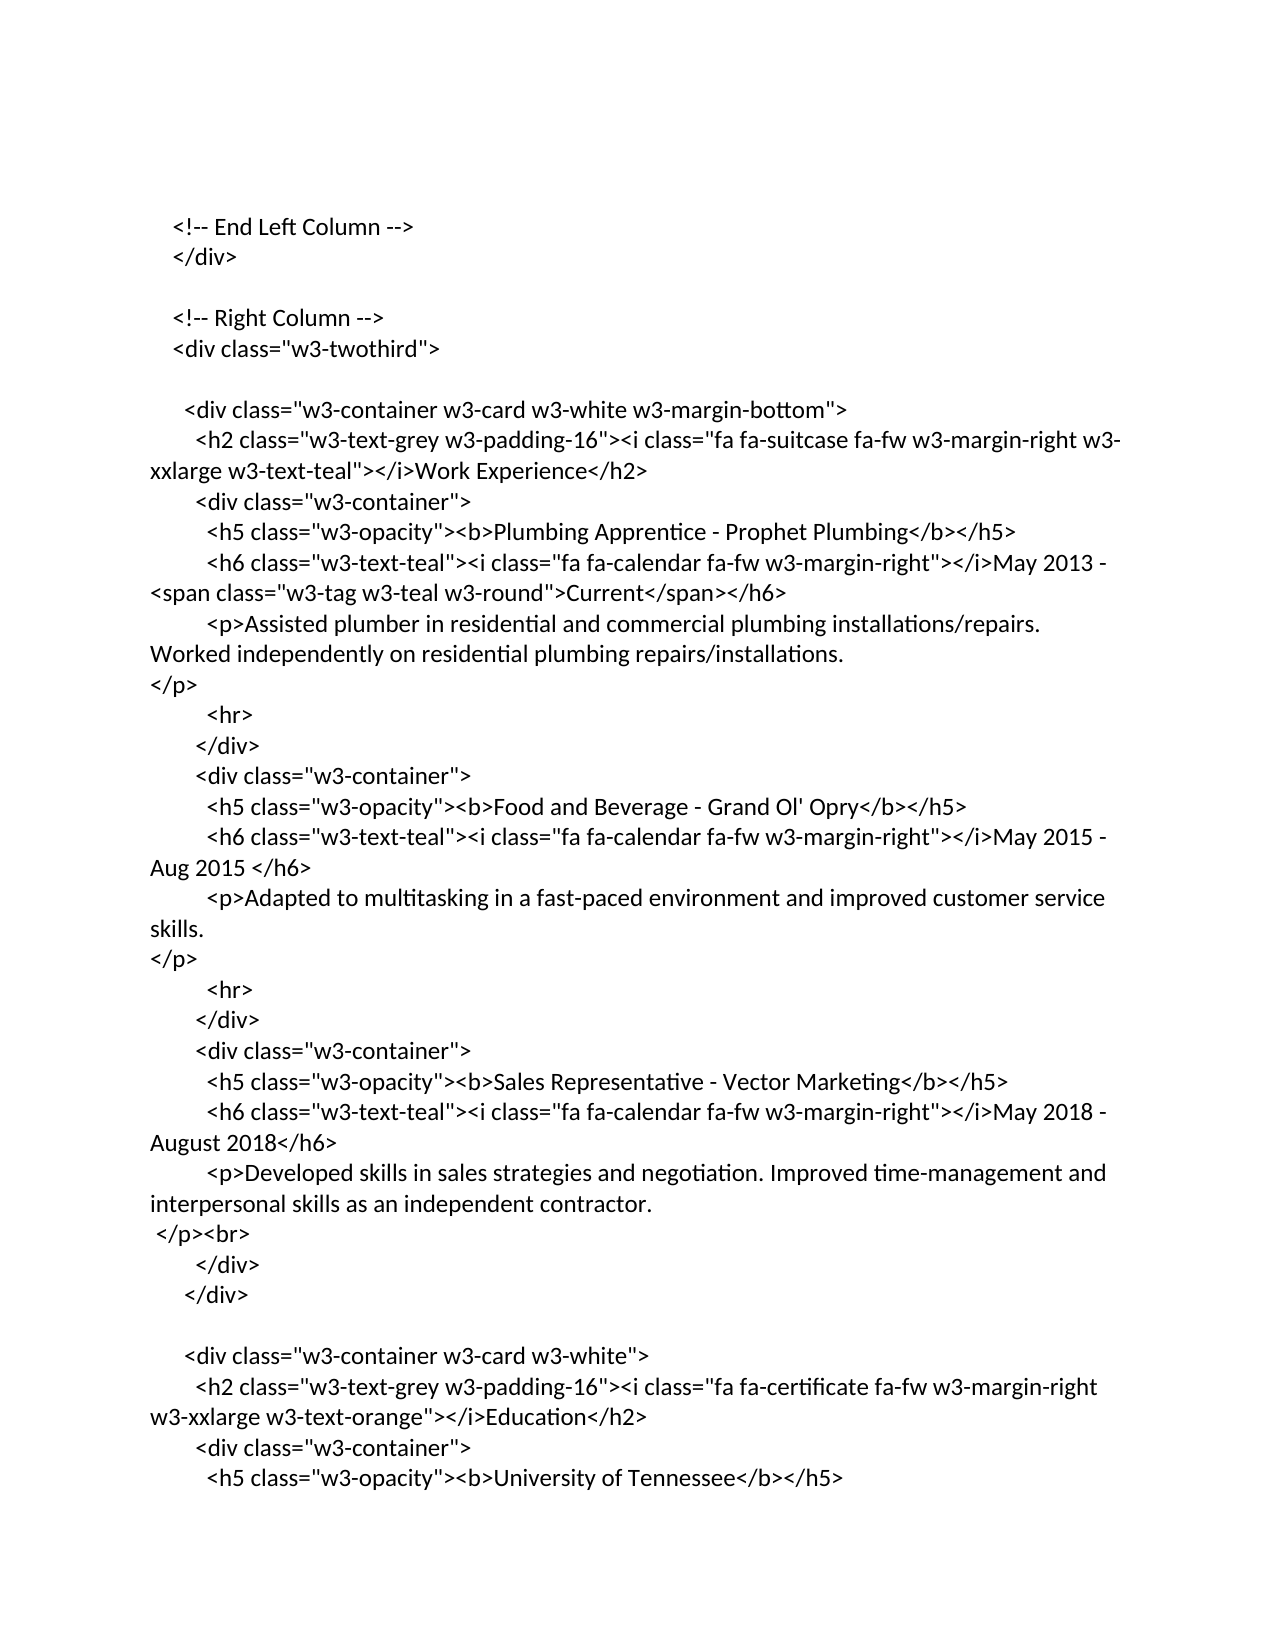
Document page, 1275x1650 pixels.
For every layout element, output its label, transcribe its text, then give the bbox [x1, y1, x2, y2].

text <h2 class="w3-text-grey w3-padding-16"><i class="fa fa-certificate fa-fw w3-margin-right w3-xxlarge w3-text-orange"></i>Education</h2> [150, 1371, 1125, 1432]
text <div class="w3-container"> [150, 1432, 1125, 1462]
text <h2 class="w3-text-grey w3-padding-16"><i class="fa fa-suitcase fa-fw w3-margin-right w3-xxlarge w3-text-teal"></i>Work Experience</h2> [150, 425, 1125, 486]
text <h6 class="w3-text-teal"><i class="fa fa-calendar fa-fw w3-margin-right"></i>May 2013 - <span class="w3-tag w3-teal w3-round">Current</span></h6> [150, 547, 1125, 608]
text <div class="w3-container"> [150, 1035, 1125, 1066]
text <div class="w3-twothird"> [150, 333, 1125, 364]
text <hr> [150, 699, 1125, 730]
text </div> [150, 1004, 1125, 1035]
text <h5 class="w3-opacity"><b>Plumbing Apprentice - Prophet Plumbing</b></h5> [150, 516, 1125, 547]
text <p>Developed skills in sales strategies and negotiation. Improved time-management and interpersonal skills as an independent contractor. [150, 1157, 1125, 1218]
text <div class="w3-container"> [150, 486, 1125, 516]
text <!-- End Left Column --> [150, 211, 1125, 242]
text </p> [150, 943, 1125, 974]
text <hr> [150, 974, 1125, 1004]
text </div> [150, 730, 1125, 760]
text </div> [150, 1279, 1125, 1310]
text </div> [150, 242, 1125, 272]
text <h5 class="w3-opacity"><b>Sales Representative - Vector Marketing</b></h5> [150, 1066, 1125, 1096]
text </div> [150, 1249, 1125, 1279]
text <div class="w3-container"> [150, 760, 1125, 791]
text <h6 class="w3-text-teal"><i class="fa fa-calendar fa-fw w3-margin-right"></i>May 2015 - Aug 2015 </h6> [150, 821, 1125, 882]
text <!-- Right Column --> [150, 303, 1125, 333]
text <h6 class="w3-text-teal"><i class="fa fa-calendar fa-fw w3-margin-right"></i>May 2018 - August 2018</h6> [150, 1096, 1125, 1157]
text <p>Assisted plumber in residential and commercial plumbing installations/repairs. Worked independently on residential plumbing repairs/installations. [150, 608, 1125, 669]
text <p>Adapted to multitasking in a fast-paced environment and improved customer service skills. [150, 882, 1125, 943]
text </p> [150, 669, 1125, 699]
text </p><br> [150, 1218, 1125, 1249]
text <h5 class="w3-opacity"><b>University of Tennessee</b></h5> [150, 1462, 1125, 1493]
text <h5 class="w3-opacity"><b>Food and Beverage - Grand Ol' Opry</b></h5> [150, 791, 1125, 821]
text <div class="w3-container w3-card w3-white"> [150, 1340, 1125, 1371]
text <div class="w3-container w3-card w3-white w3-margin-bottom"> [150, 394, 1125, 425]
